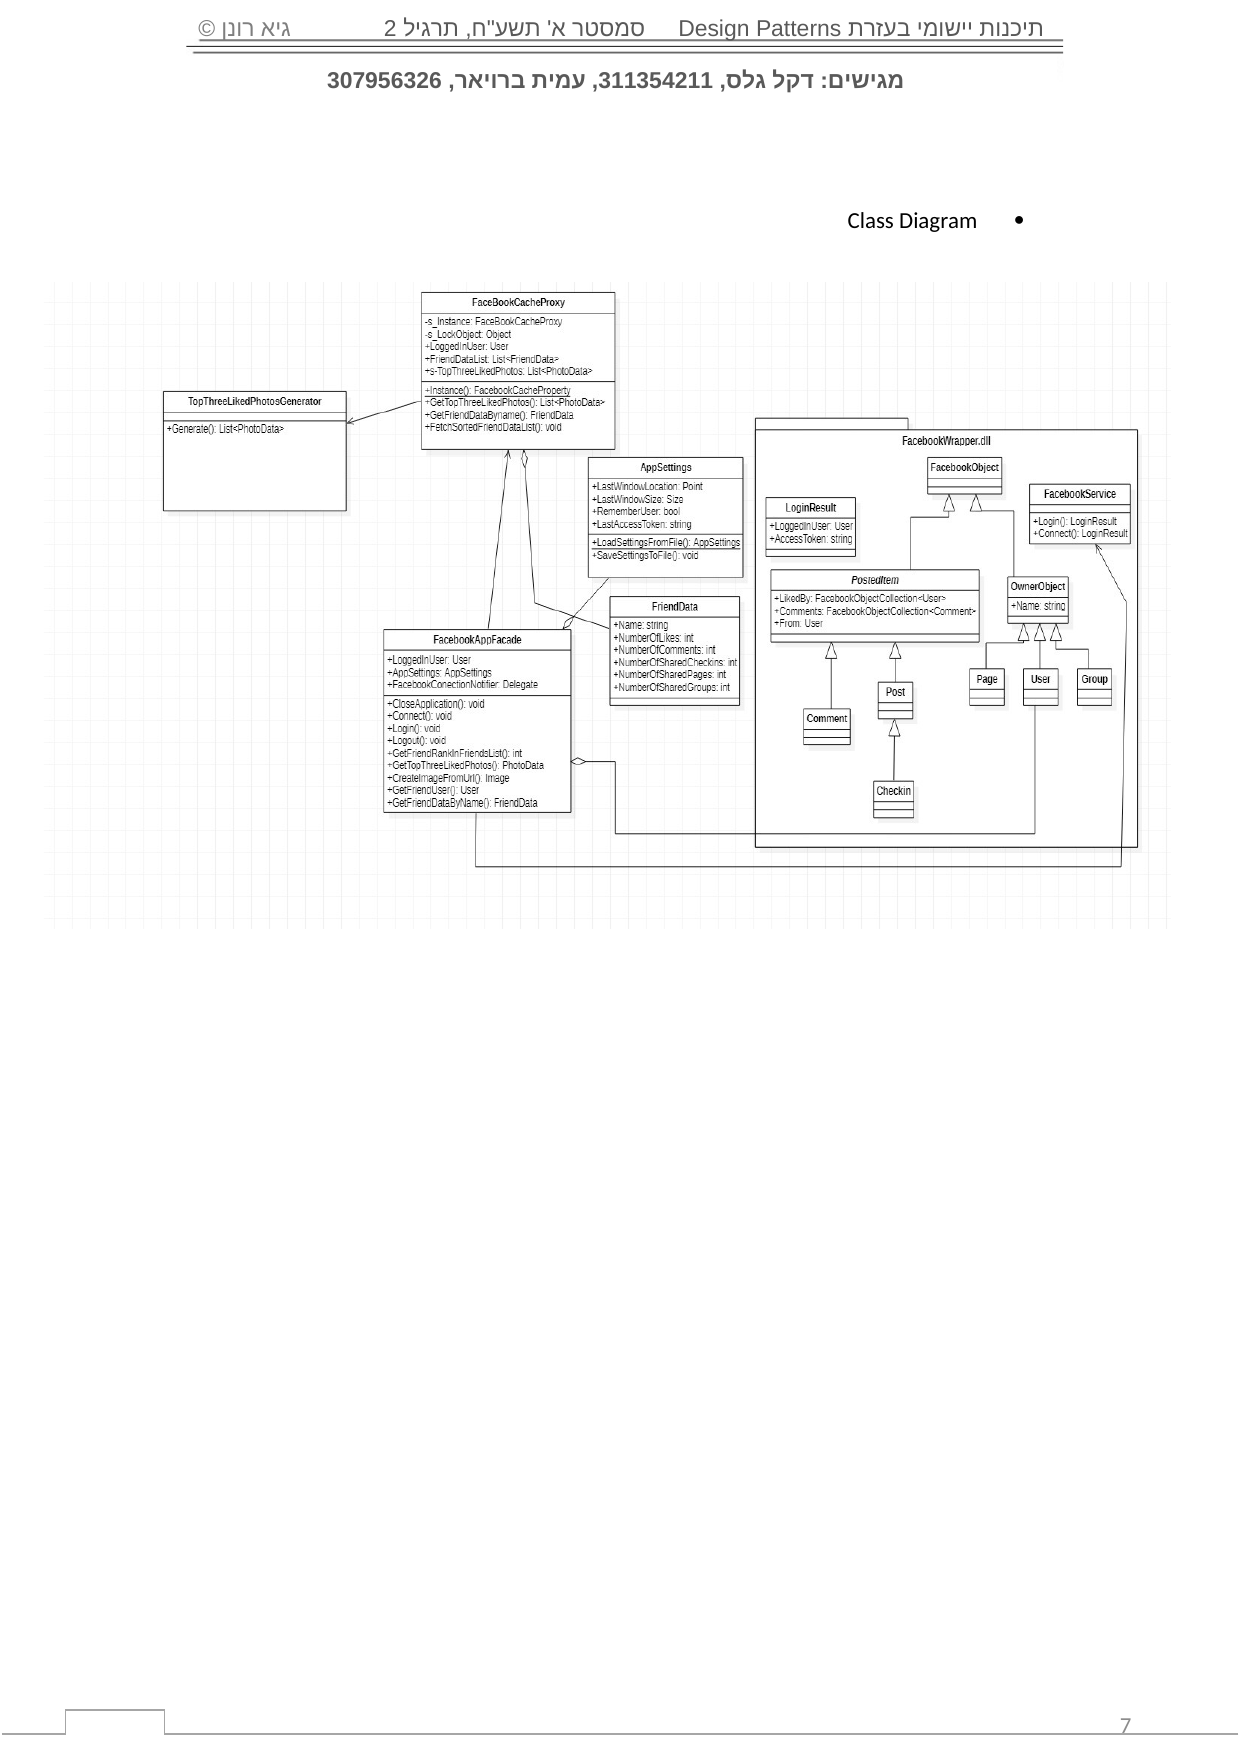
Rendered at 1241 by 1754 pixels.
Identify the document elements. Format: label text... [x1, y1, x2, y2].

picture [43, 282, 1171, 929]
list Class Diagram [187, 206, 1015, 234]
picture [186, 0, 1064, 104]
